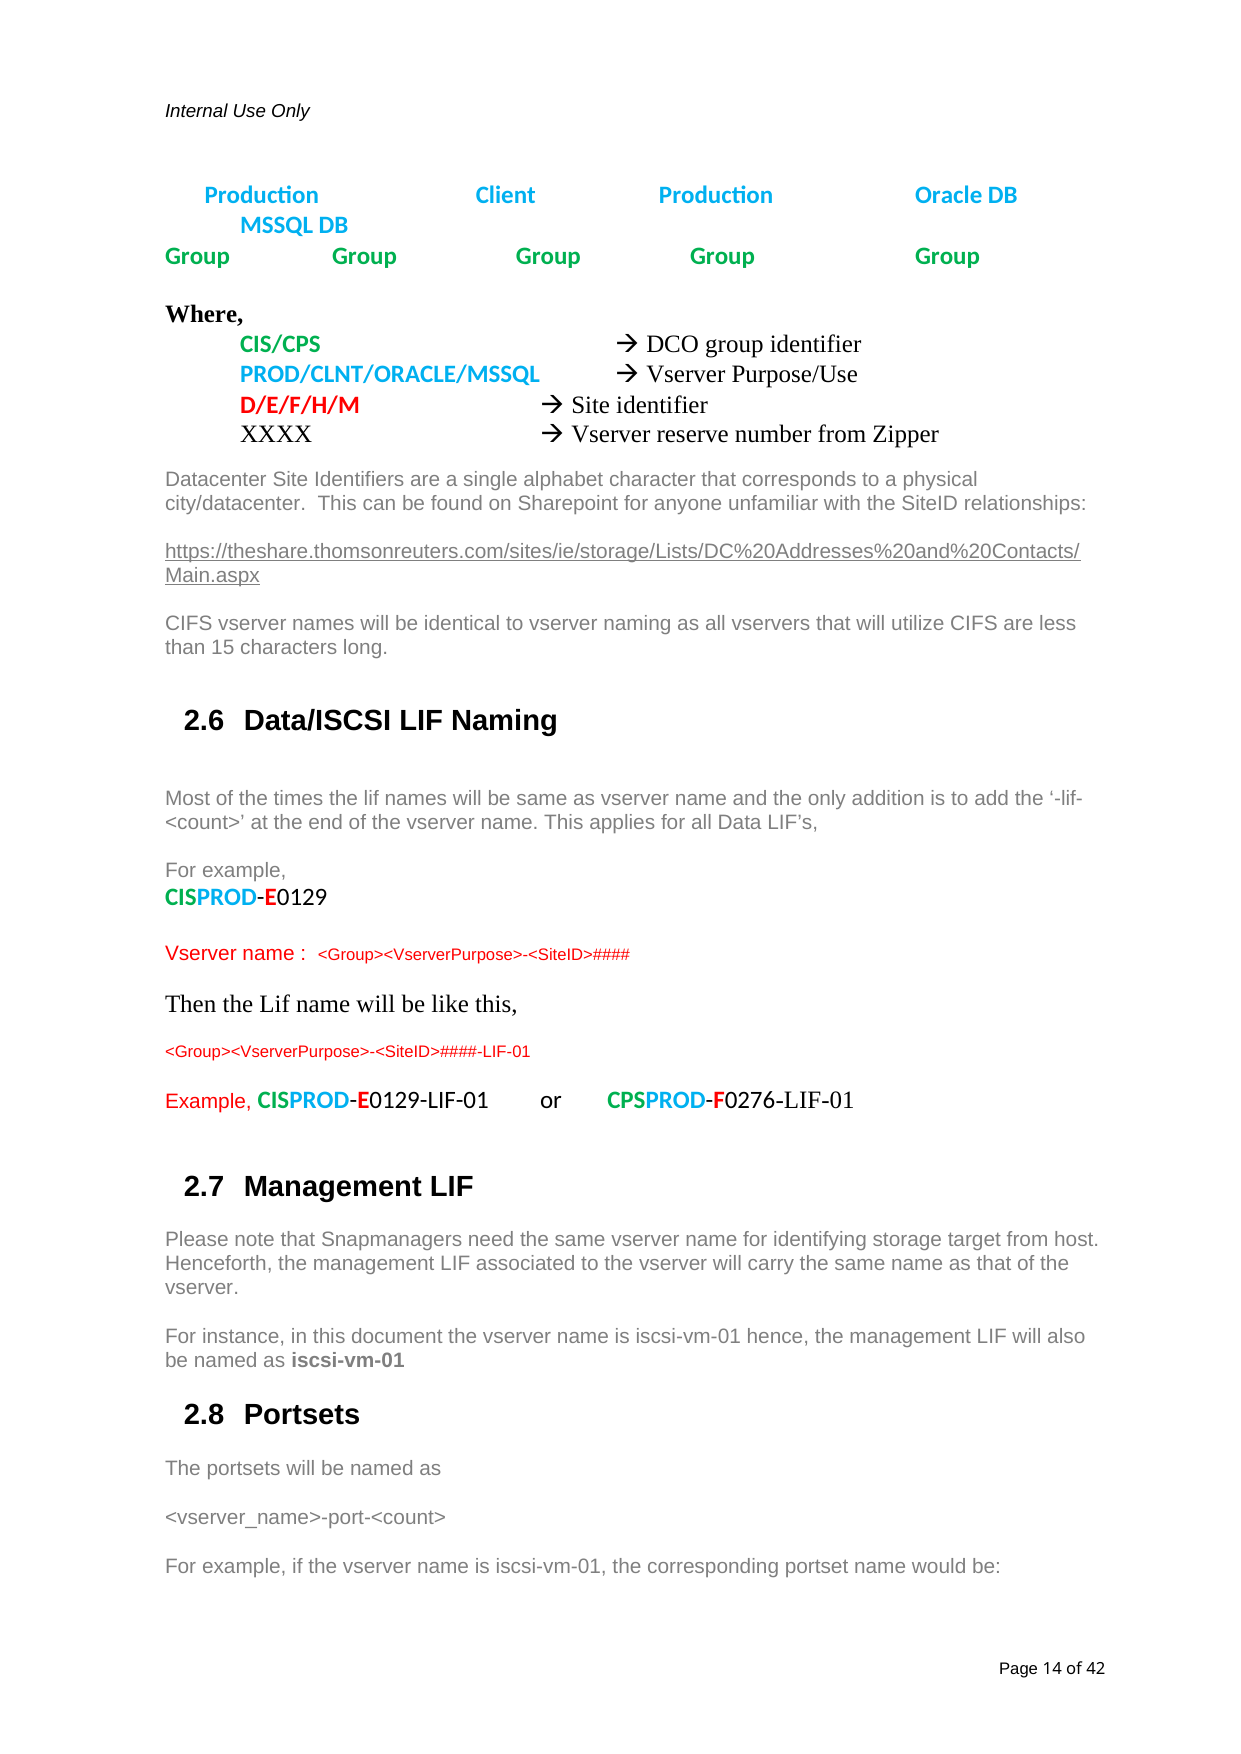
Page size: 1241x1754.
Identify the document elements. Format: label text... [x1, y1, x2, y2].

text For example, [165, 857, 1105, 881]
text <Group><VserverPurpose>-<SiteID>####-LIF-01 [165, 1041, 1105, 1061]
text Where, [165, 299, 1105, 328]
text D/E/F/H/M Site identifier [165, 389, 1105, 419]
subtitle Management LIF [183, 1169, 1105, 1202]
text Please note that Snapmanagers need the same vserver name for identifying storage target from host. Henceforth, the management LIF associated to the vserver will carry the same name as that of the vserver. [165, 1227, 1105, 1299]
text CISPROD-E0129 [165, 881, 1105, 912]
text For example, if the vserver name is iscsi-vm-01, the corresponding portset name would be: [165, 1553, 1105, 1577]
subtitle Data/ISCSI LIF Naming [183, 703, 1105, 737]
subtitle Portsets [183, 1397, 1105, 1431]
text Most of the times the lif names will be same as vserver name and the only addition is to add the ‘-lif-<count>’ at the end of the vserver name. This applies for all Data LIF’s, [165, 786, 1105, 833]
text For instance, in this document the vserver name is iscsi-vm-01 hence, the management LIF will also be named as iscsi-vm-01 [165, 1324, 1105, 1372]
text Vserver name : <Group><VserverPurpose>-<SiteID>#### [165, 941, 1105, 965]
text Production Client Production Oracle DB MSSQL DB [165, 179, 1105, 240]
text PROD/CLNT/ORACLE/MSSQL Vserver Purpose/Use [165, 358, 1105, 389]
text Example, CISPROD-E0129-LIF-01 or CPSPROD-F0276-LIF-01 [165, 1084, 1105, 1115]
text XXXX Vserver reserve number from Zipper [165, 419, 1105, 448]
text Group Group Group Group Group [165, 240, 1105, 270]
text https://theshare.thomsonreuters.com/sites/ie/storage/Lists/DC%20Addresses%20and%20Contacts/Main.aspx [165, 539, 1105, 587]
text CIS/CPS DCO group identifier [165, 328, 1105, 358]
text Then the Lif name will be like this, [165, 989, 1105, 1017]
text CIFS vserver names will be identical to vserver naming as all vservers that will utilize CIFS are less than 15 characters long. [165, 611, 1105, 659]
text Datacenter Site Identifiers are a single alphabet character that corresponds to a physical city/datacenter. This can be found on Sharepoint for anyone unfamiliar with the SiteID relationships: [165, 467, 1105, 515]
text <vserver_name>-port-<count> [165, 1504, 1105, 1528]
text The portsets will be named as [165, 1456, 1105, 1479]
